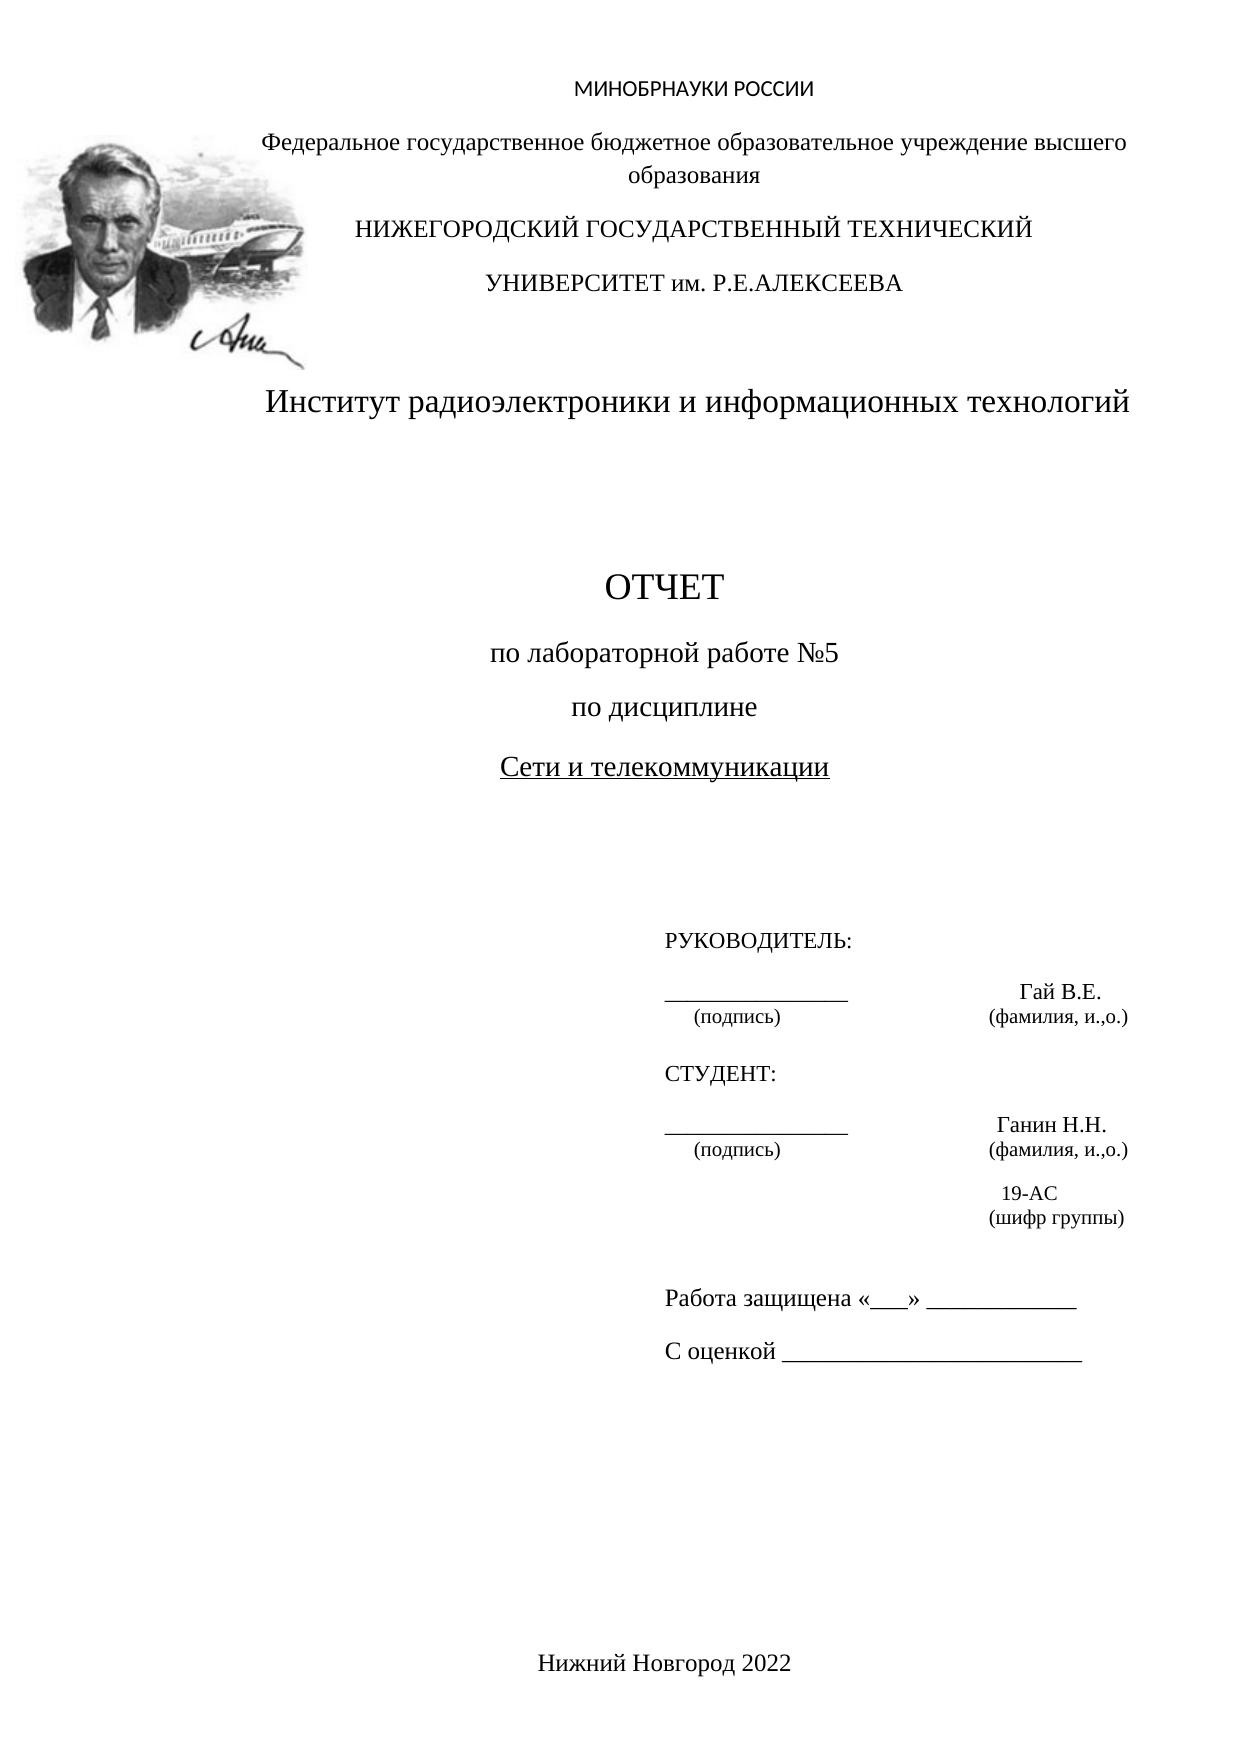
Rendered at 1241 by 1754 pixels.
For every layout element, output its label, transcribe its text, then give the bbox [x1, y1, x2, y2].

text СТУДЕНТ: [664, 1060, 1152, 1086]
text С оценкой ________________________ [664, 1336, 1152, 1365]
text РУКОВОДИТЕЛЬ: [664, 927, 1152, 953]
text 19-АС [664, 1181, 1152, 1205]
text ОТЧЕТ [177, 564, 1152, 608]
text Работа защищена «___» ____________ [664, 1283, 1152, 1311]
text ________________ Гай В.Е. [664, 978, 1152, 1004]
text Нижний Новгород 2022 [177, 1648, 1152, 1677]
text по дисциплине [177, 689, 1152, 723]
text по лабораторной работе №5 [177, 635, 1152, 668]
text (шифр группы) [664, 1205, 1152, 1229]
text НИЖЕГОРОДСКИЙ ГОСУДАРСТВЕННЫЙ ТЕХНИЧЕСКИЙ [236, 214, 1152, 242]
text Федеральное государственное бюджетное образовательное учреждение высшего образования [236, 127, 1152, 189]
text УНИВЕРСИТЕТ им. Р.Е.АЛЕКСЕЕВА [236, 268, 1152, 296]
text (подпись) (фамилия, и.,о.) [664, 1004, 1152, 1028]
text Сети и телекоммуникации [177, 749, 1152, 782]
text МИНОБРНАУКИ РОССИИ [236, 74, 1152, 102]
text (подпись) (фамилия, и.,о.) [664, 1137, 1152, 1161]
text Институт радиоэлектроники и информационных технологий [236, 381, 1152, 419]
text ________________ Ганин Н.Н. [664, 1111, 1152, 1137]
